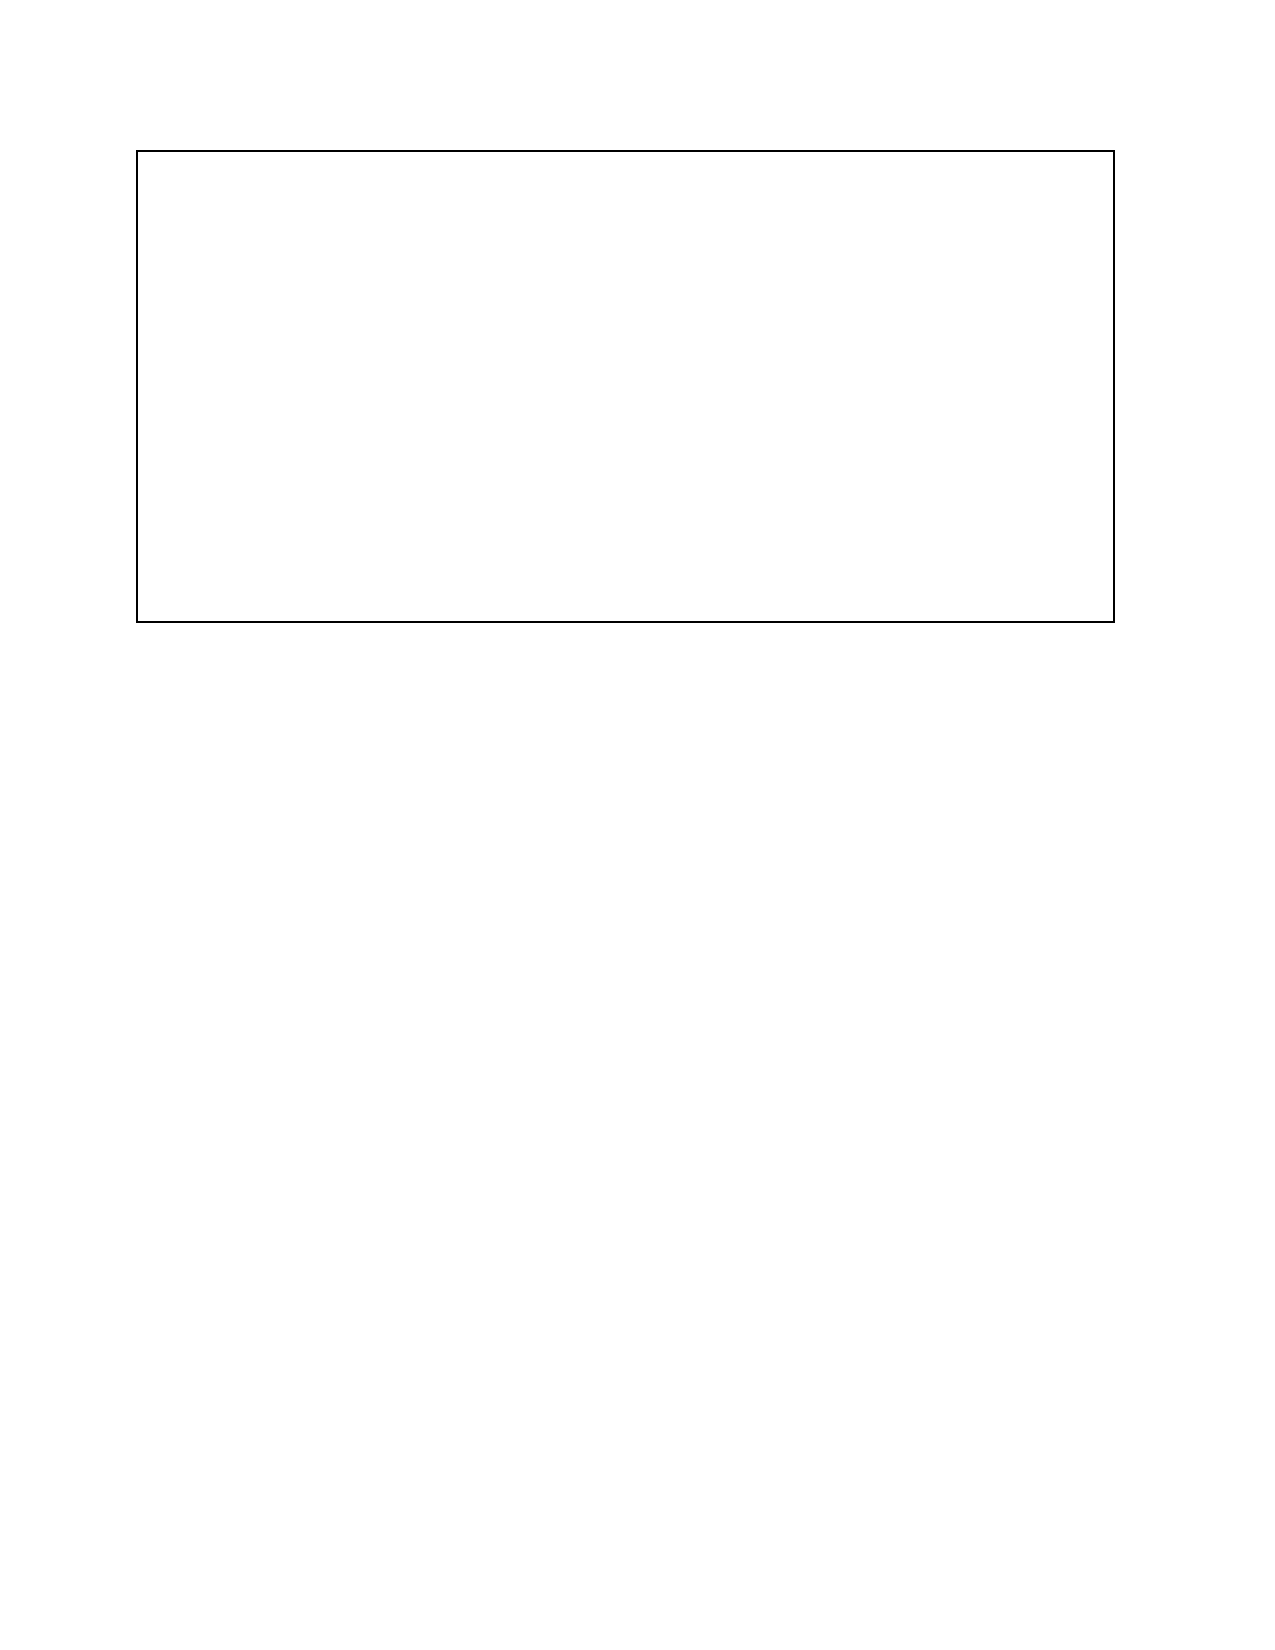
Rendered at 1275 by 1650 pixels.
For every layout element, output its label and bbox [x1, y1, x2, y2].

table_cell [138, 152, 1113, 621]
